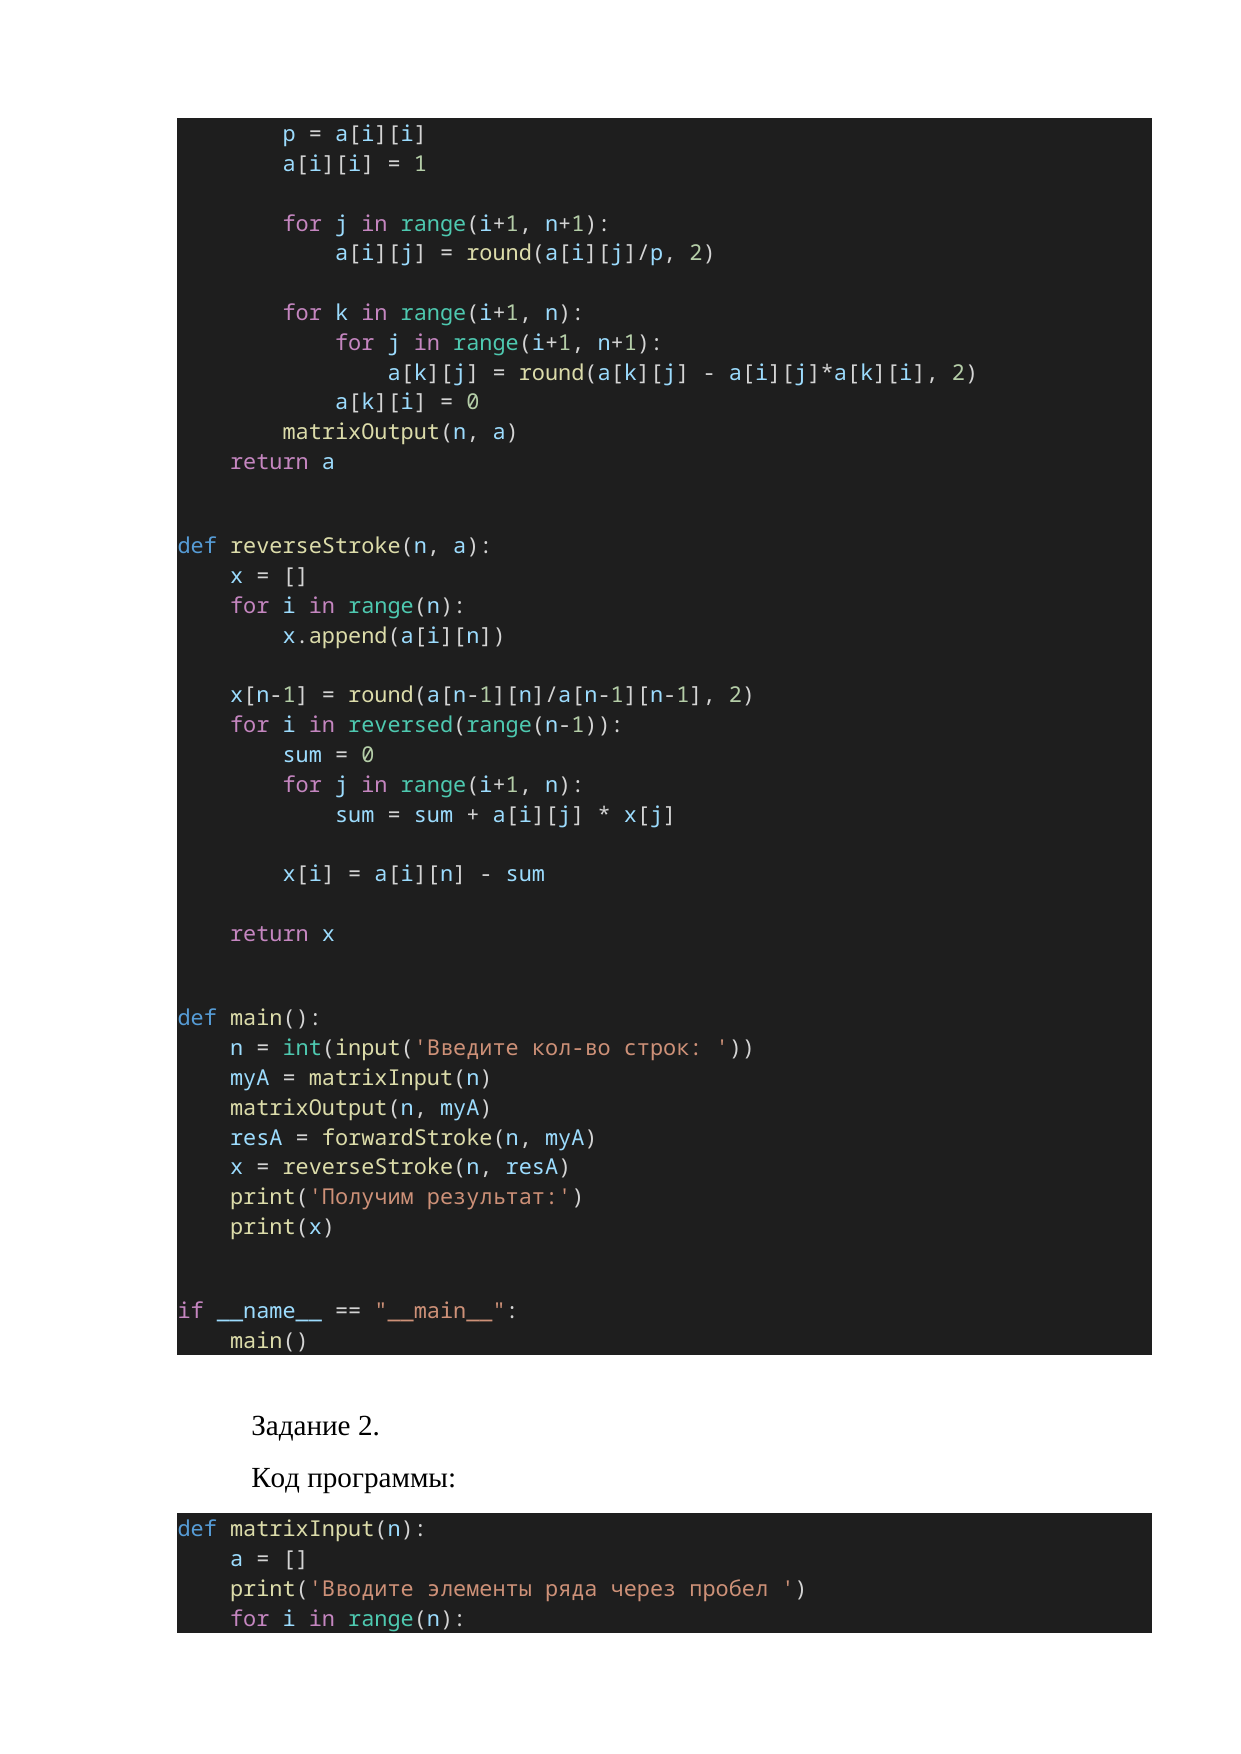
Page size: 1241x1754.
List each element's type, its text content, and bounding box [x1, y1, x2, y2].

text def reverseStroke(n, a): [177, 530, 1152, 560]
text sum = 0 [177, 739, 1152, 769]
text a = [] [177, 1543, 1152, 1573]
text if __name__ == "__main__": [177, 1295, 1152, 1325]
text def matrixInput(n): [177, 1513, 1152, 1543]
text print(x) [177, 1211, 1152, 1241]
text x = [] [177, 560, 1152, 590]
text myA = matrixInput(n) [177, 1062, 1152, 1092]
text for i in reversed(range(n-1)): [177, 709, 1152, 739]
text for j in range(i+1, n+1): [177, 327, 1152, 356]
text resA = forwardStroke(n, myA) [177, 1121, 1152, 1151]
text Задание 2. [177, 1408, 1152, 1441]
text def main(): [177, 1002, 1152, 1032]
text for j in range(i+1, n): [177, 769, 1152, 798]
text print('Вводите элементы ряда через пробел ') [177, 1573, 1152, 1603]
text a[i][j] = round(a[i][j]/p, 2) [177, 237, 1152, 267]
text x[i] = a[i][n] - sum [177, 858, 1152, 888]
text p = a[i][i] [177, 118, 1152, 148]
text return x [177, 918, 1152, 947]
text for i in range(n): [177, 1603, 1152, 1633]
text x.append(a[i][n]) [177, 620, 1152, 649]
text x = reverseStroke(n, resA) [177, 1151, 1152, 1181]
text for i in range(n): [177, 590, 1152, 620]
text main() [177, 1325, 1152, 1355]
text for k in range(i+1, n): [177, 297, 1152, 327]
text matrixOutput(n, a) [177, 416, 1152, 446]
text matrixOutput(n, myA) [177, 1092, 1152, 1121]
text for j in range(i+1, n+1): [177, 207, 1152, 237]
text n = int(input('Введите кол-во строк: ')) [177, 1032, 1152, 1062]
text a[k][i] = 0 [177, 386, 1152, 416]
text Код программы: [177, 1461, 1152, 1494]
text sum = sum + a[i][j] * x[j] [177, 798, 1152, 828]
text print('Получим результат:') [177, 1181, 1152, 1211]
text x[n-1] = round(a[n-1][n]/a[n-1][n-1], 2) [177, 679, 1152, 709]
text a[i][i] = 1 [177, 148, 1152, 178]
text return a [177, 446, 1152, 476]
text a[k][j] = round(a[k][j] - a[i][j]*a[k][i], 2) [177, 356, 1152, 386]
